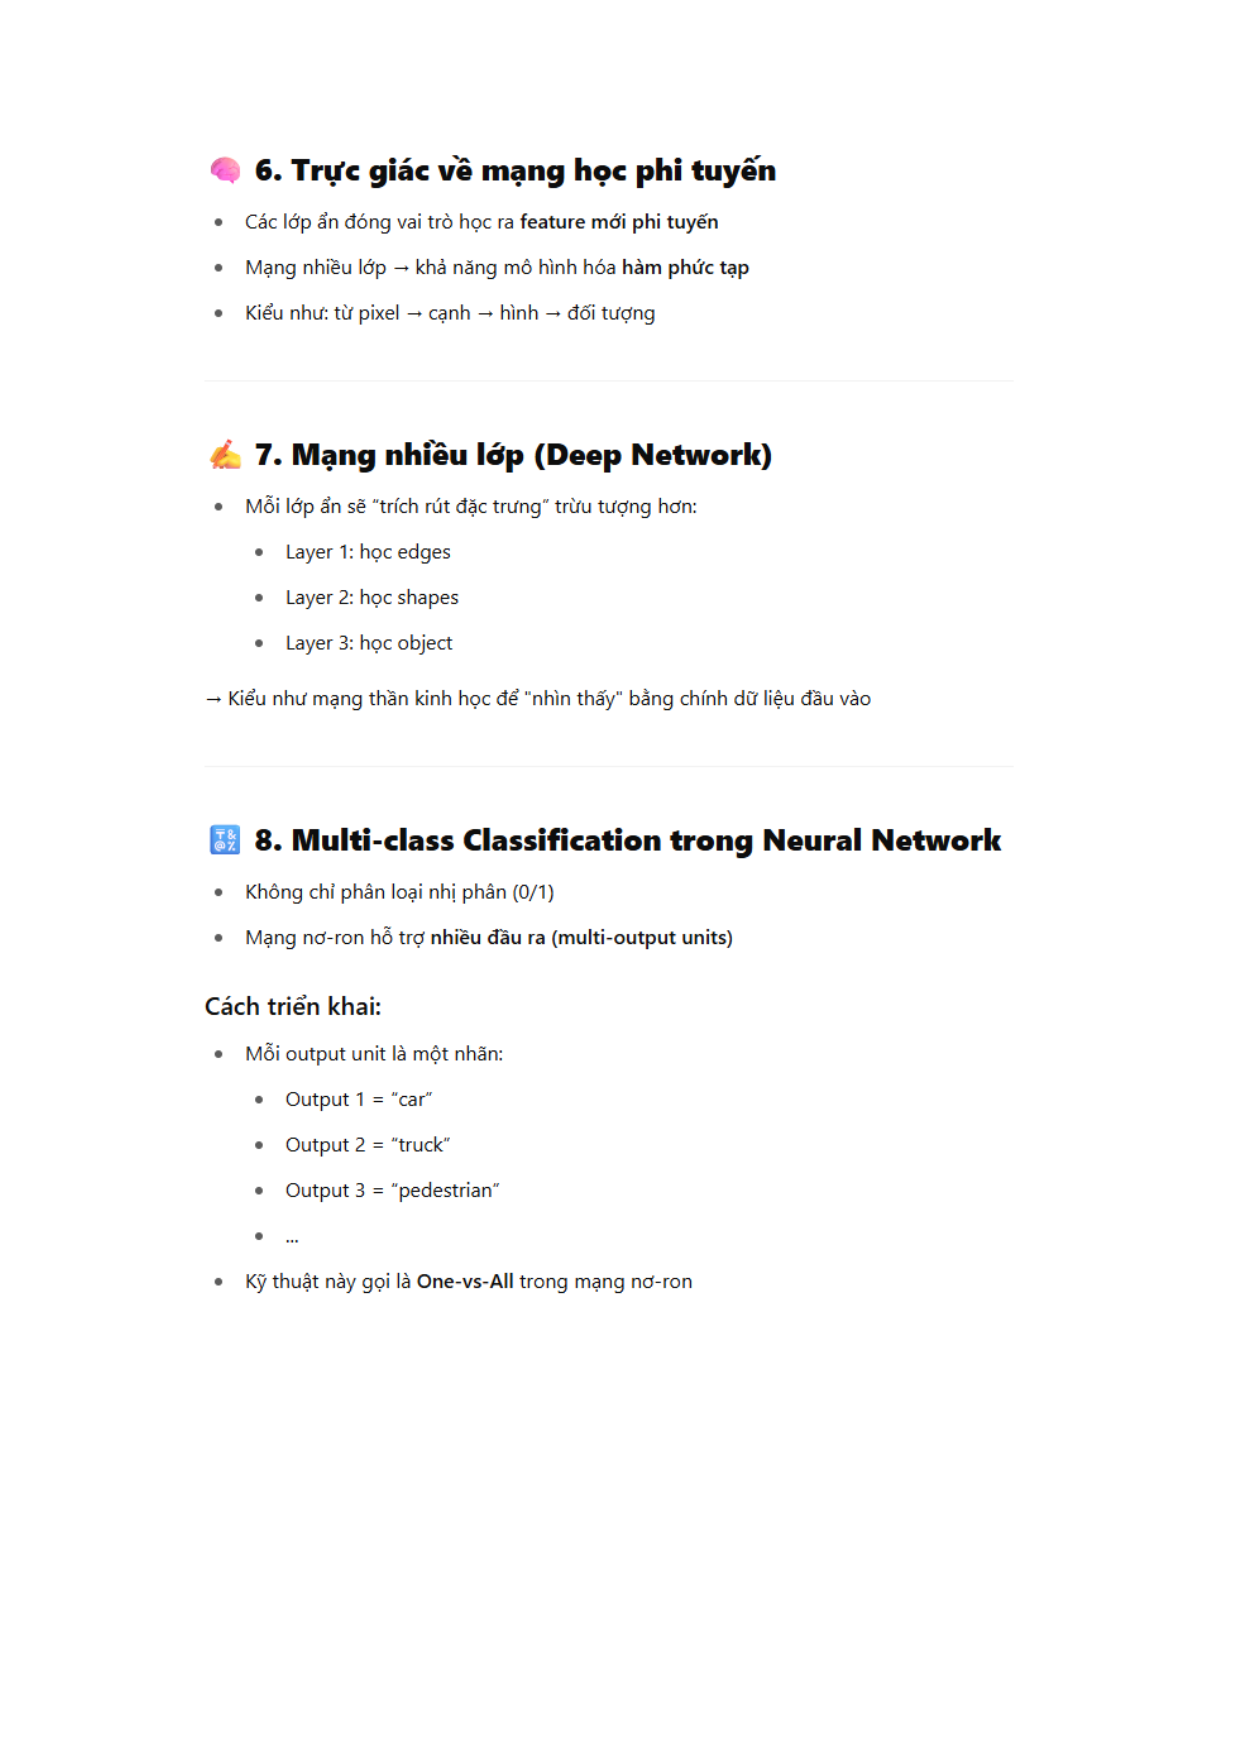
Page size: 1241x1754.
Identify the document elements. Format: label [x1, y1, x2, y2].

picture [187, 150, 1053, 1340]
